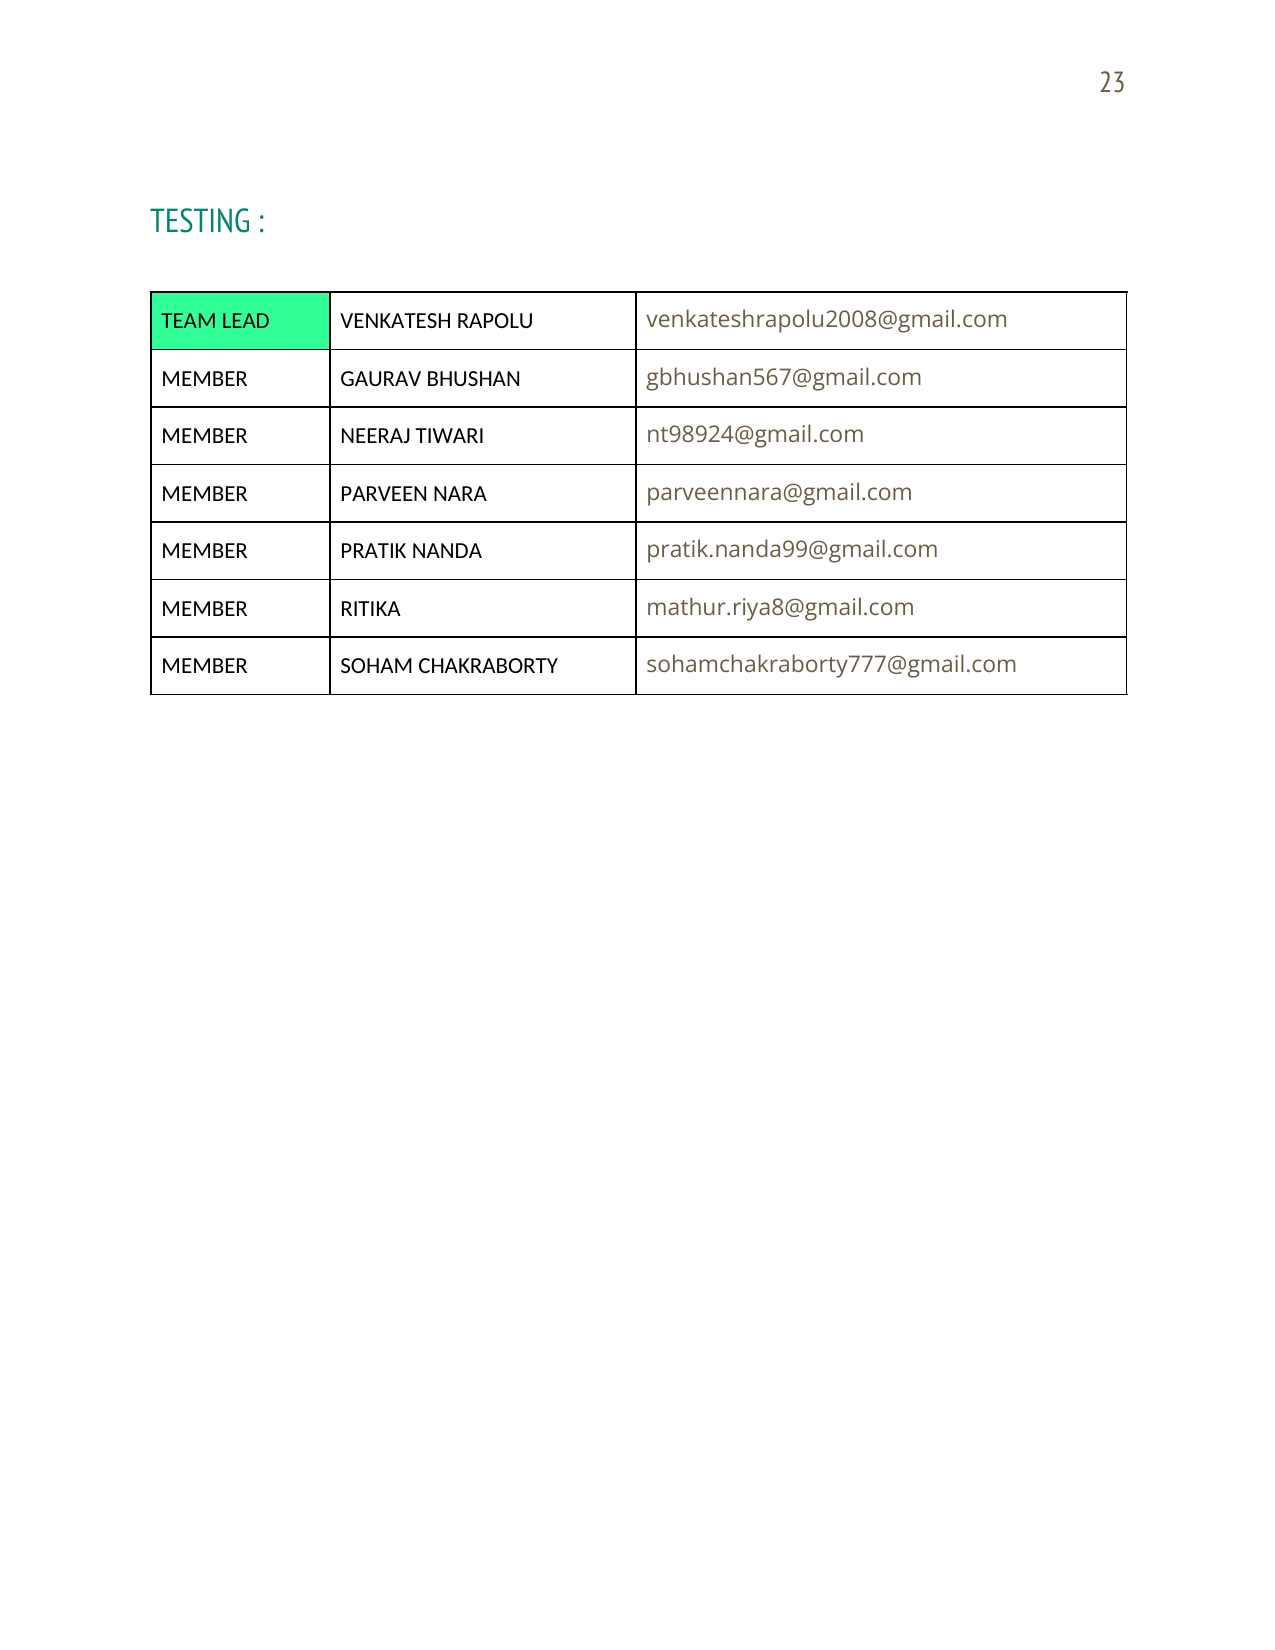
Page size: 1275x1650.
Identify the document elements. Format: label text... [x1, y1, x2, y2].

table_cell PARVEEN NARA [331, 465, 635, 521]
table_cell MEMBER [152, 408, 329, 464]
table_cell MEMBER [152, 523, 329, 579]
table_cell nt98924@gmail.com [637, 408, 1126, 464]
table_cell gbhushan567@gmail.com [637, 350, 1126, 406]
table_header TEAM LEAD [152, 293, 329, 349]
table_cell parveennara@gmail.com [637, 465, 1126, 521]
table_cell SOHAM CHAKRABORTY [331, 638, 635, 694]
table_cell NEERAJ TIWARI [331, 408, 635, 464]
table_cell GAURAV BHUSHAN [331, 350, 635, 406]
table_cell RITIKA [331, 580, 635, 636]
table_cell MEMBER [152, 465, 329, 521]
table_cell pratik.nanda99@gmail.com [637, 523, 1126, 579]
table_cell MEMBER [152, 350, 329, 406]
table_cell MEMBER [152, 580, 329, 636]
subtitle TESTING : [150, 198, 1125, 241]
table_cell sohamchakraborty777@gmail.com [637, 638, 1126, 694]
table_header VENKATESH RAPOLU [331, 293, 635, 349]
table_header venkateshrapolu2008@gmail.com [637, 293, 1126, 349]
table_cell MEMBER [152, 638, 329, 694]
table_cell PRATIK NANDA [331, 523, 635, 579]
table_cell mathur.riya8@gmail.com [637, 580, 1126, 636]
